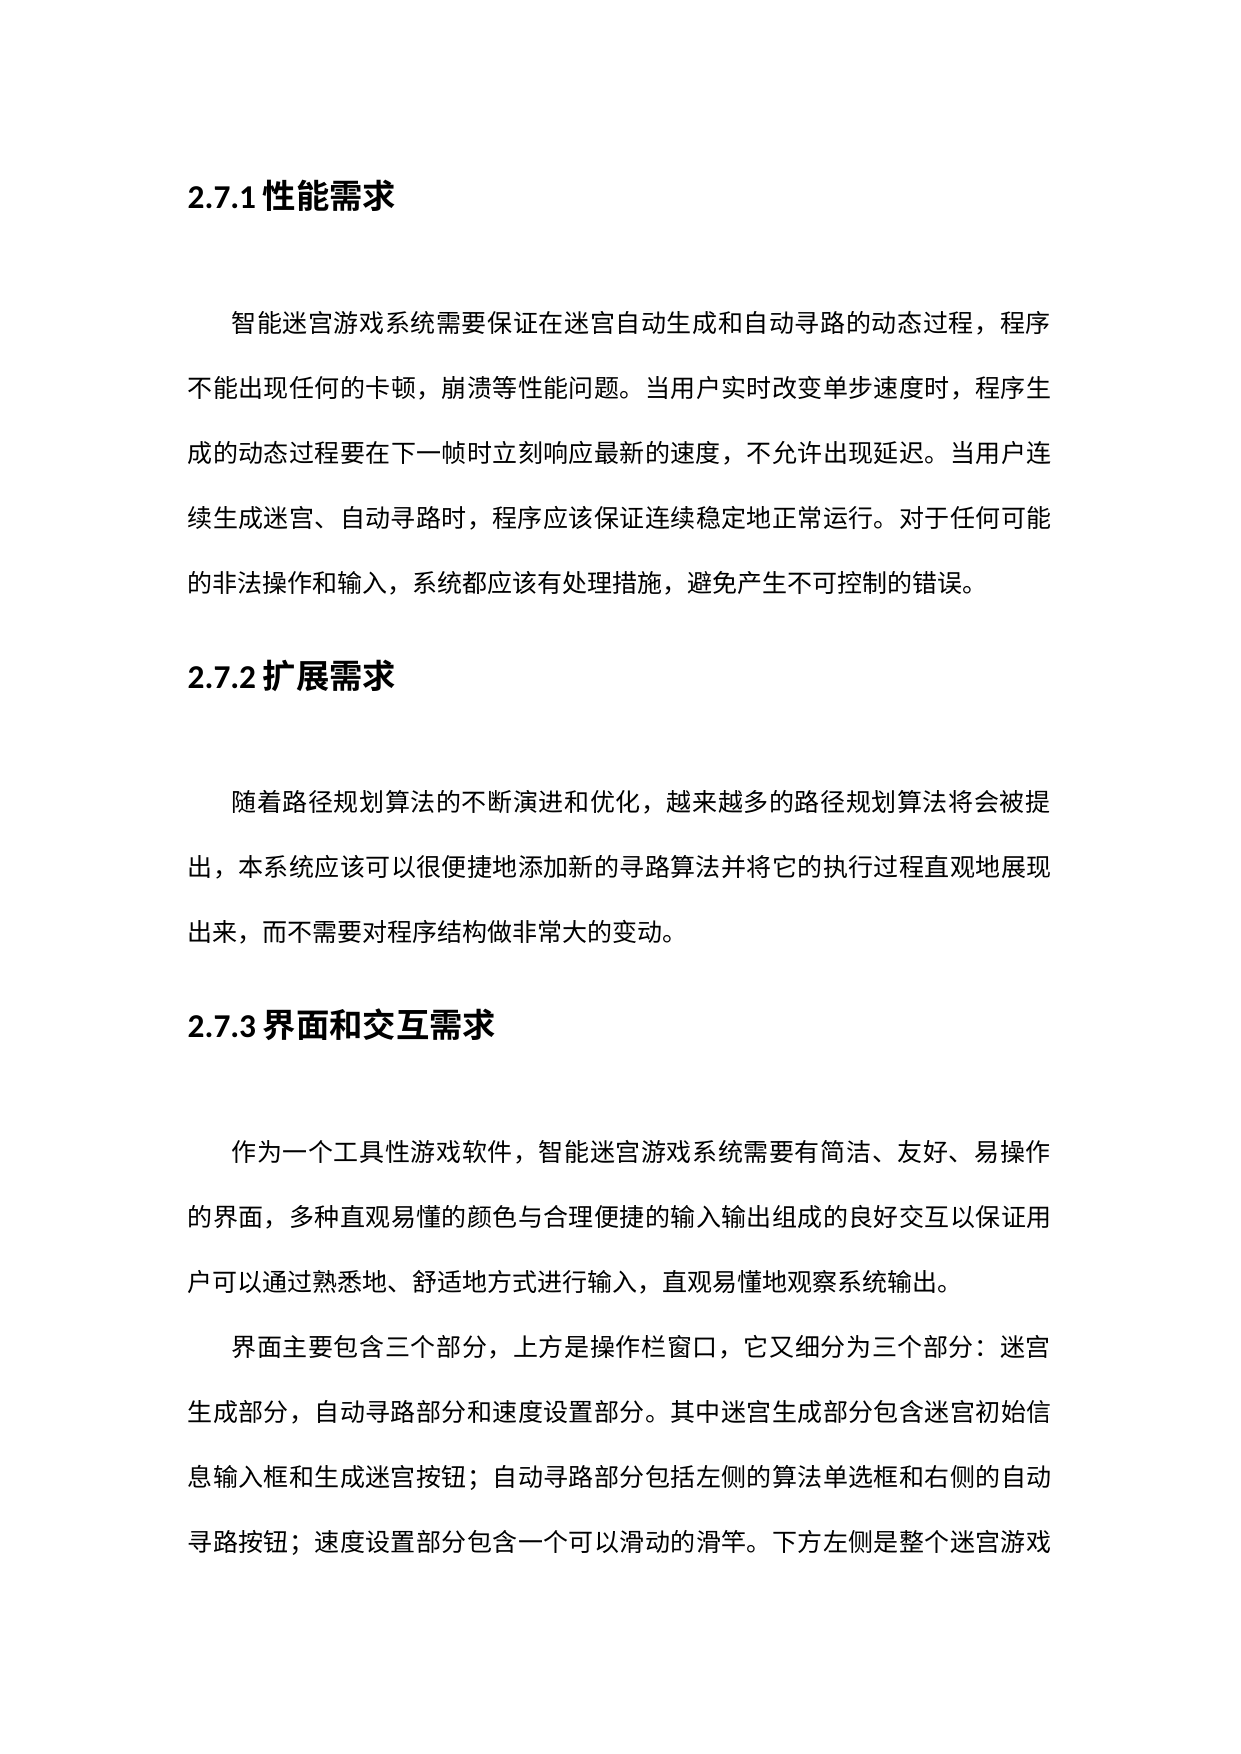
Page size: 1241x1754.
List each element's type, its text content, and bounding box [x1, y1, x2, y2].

subtitle 性能需求 [187, 162, 1053, 227]
text 智能迷宫游戏系统需要保证在迷宫自动生成和自动寻路的动态过程，程序不能出现任何的卡顿，崩溃等性能问题。当用户实时改变单步速度时，程序生成的动态过程要在下一帧时立刻响应最新的速度，不允许出现延迟。当用户连续生成迷宫、自动寻路时，程序应该保证连续稳定地正常运行。对于任何可能的非法操作和输入，系统都应该有处理措施，避免产生不可控制的错误。 [187, 289, 1053, 614]
subtitle 扩展需求 [187, 641, 1053, 706]
subtitle 界面和交互需求 [187, 991, 1053, 1056]
text 随着路径规划算法的不断演进和优化，越来越多的路径规划算法将会被提出，本系统应该可以很便捷地添加新的寻路算法并将它的执行过程直观地展现出来，而不需要对程序结构做非常大的变动。 [187, 768, 1053, 963]
text 作为一个工具性游戏软件，智能迷宫游戏系统需要有简洁、友好、易操作的界面，多种直观易懂的颜色与合理便捷的输入输出组成的良好交互以保证用户可以通过熟悉地、舒适地方式进行输入，直观易懂地观察系统输出。 [187, 1118, 1053, 1313]
